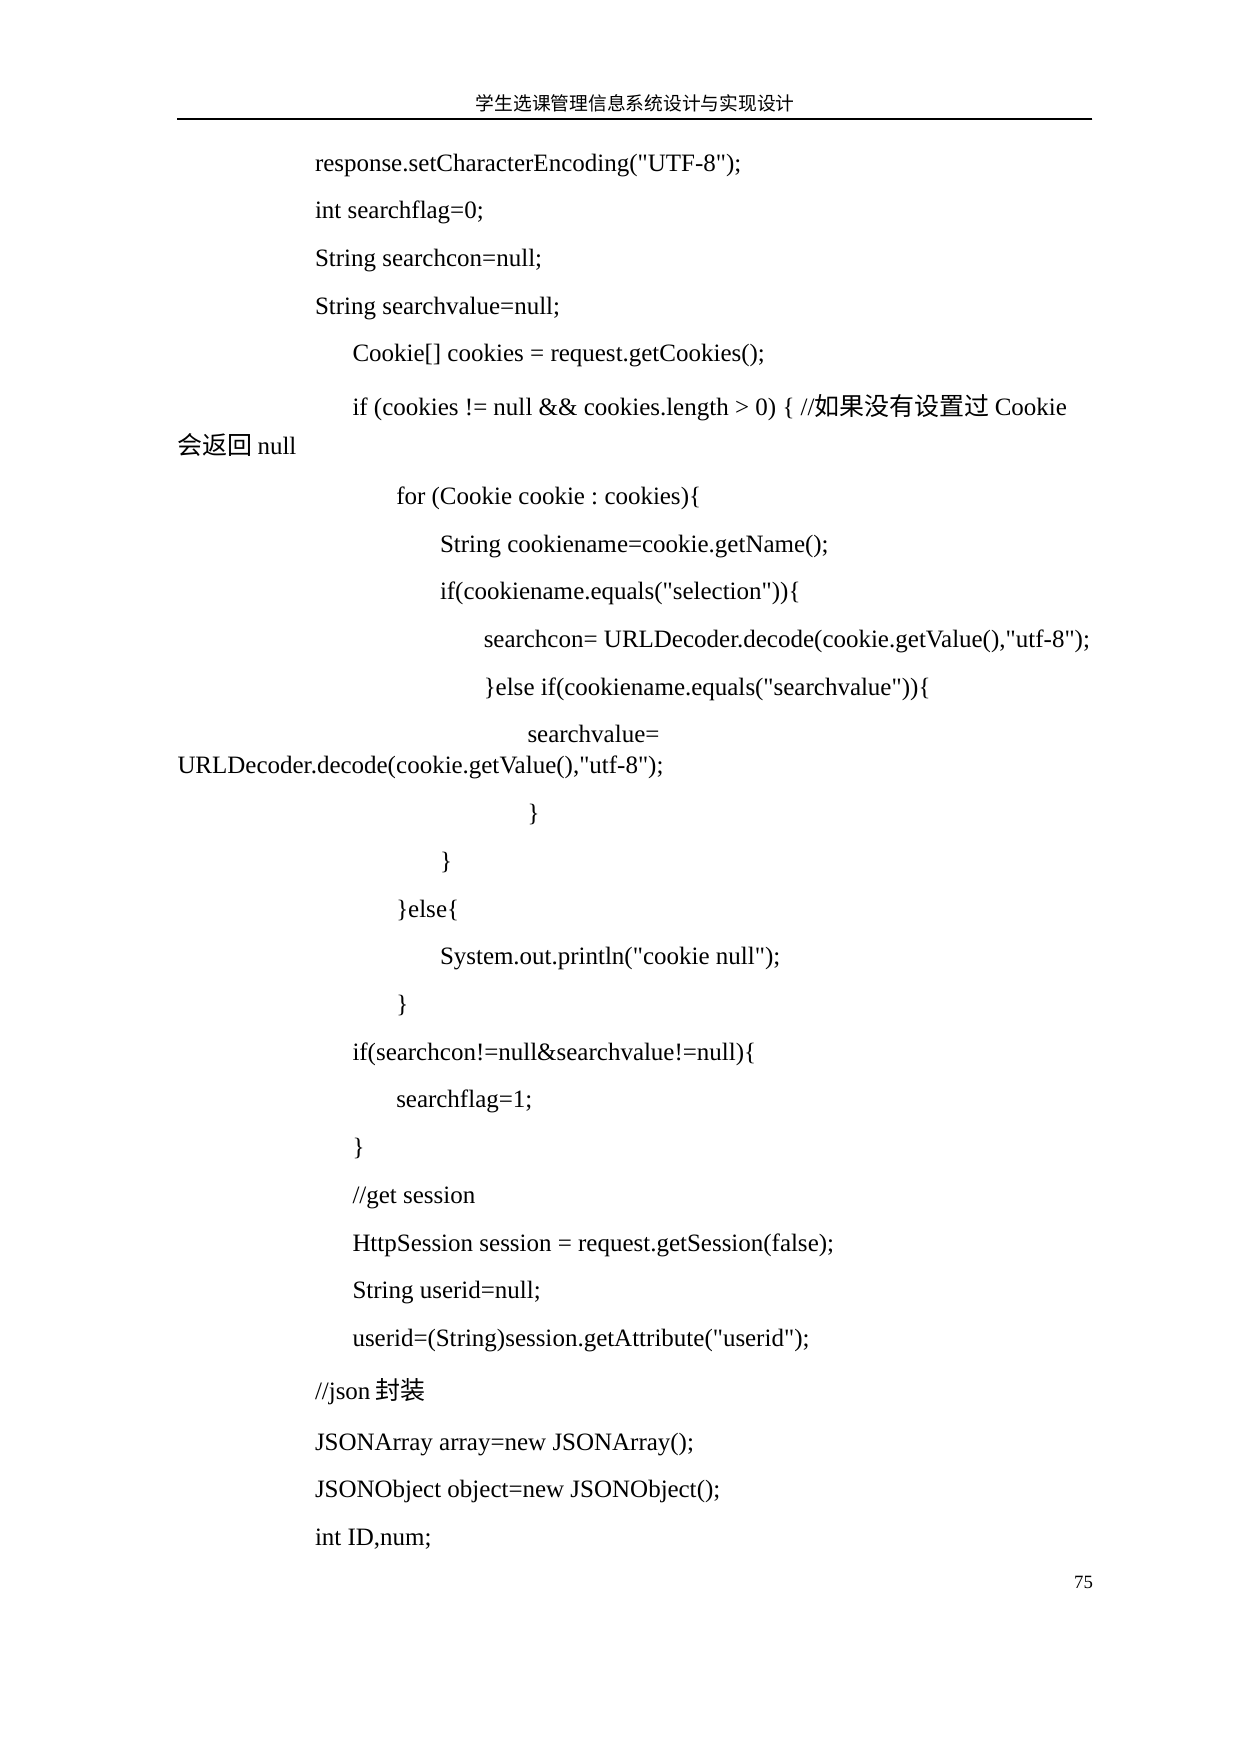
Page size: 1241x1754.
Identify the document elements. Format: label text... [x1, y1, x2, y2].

text }else{ [177, 894, 1092, 922]
text if(cookiename.equals("selection")){ [177, 576, 1092, 605]
text userid=(String)session.getAttribute("userid"); [177, 1323, 1092, 1352]
text }else if(cookiename.equals("searchvalue")){ [177, 672, 1092, 701]
text } [177, 989, 1092, 1018]
text String userid=null; [177, 1275, 1092, 1304]
text String searchcon=null; [177, 243, 1092, 272]
text searchvalue= URLDecoder.decode(cookie.getValue(),"utf-8"); [177, 719, 1092, 779]
text String cookiename=cookie.getName(); [177, 529, 1092, 557]
text if (cookies != null && cookies.length > 0) { //如果没有设置过Cookie会返回null [177, 386, 1092, 462]
text String searchvalue=null; [177, 291, 1092, 319]
text //get session [177, 1180, 1092, 1209]
text if(searchcon!=null&searchvalue!=null){ [177, 1037, 1092, 1066]
text } [177, 798, 1092, 827]
text response.setCharacterEncoding("UTF-8"); [177, 148, 1092, 176]
text Cookie[] cookies = request.getCookies(); [177, 338, 1092, 367]
text HttpSession session = request.getSession(false); [177, 1228, 1092, 1256]
text int searchflag=0; [177, 195, 1092, 224]
text for (Cookie cookie : cookies){ [177, 481, 1092, 510]
text } [177, 1132, 1092, 1161]
text searchflag=1; [177, 1084, 1092, 1113]
text System.out.println("cookie null"); [177, 941, 1092, 970]
text } [177, 846, 1092, 875]
text JSONObject object=new JSONObject(); [177, 1474, 1092, 1503]
text //json封装 [177, 1371, 1092, 1407]
text searchcon= URLDecoder.decode(cookie.getValue(),"utf-8"); [177, 624, 1092, 653]
text JSONArray array=new JSONArray(); [177, 1427, 1092, 1455]
text int ID,num; [177, 1522, 1092, 1551]
